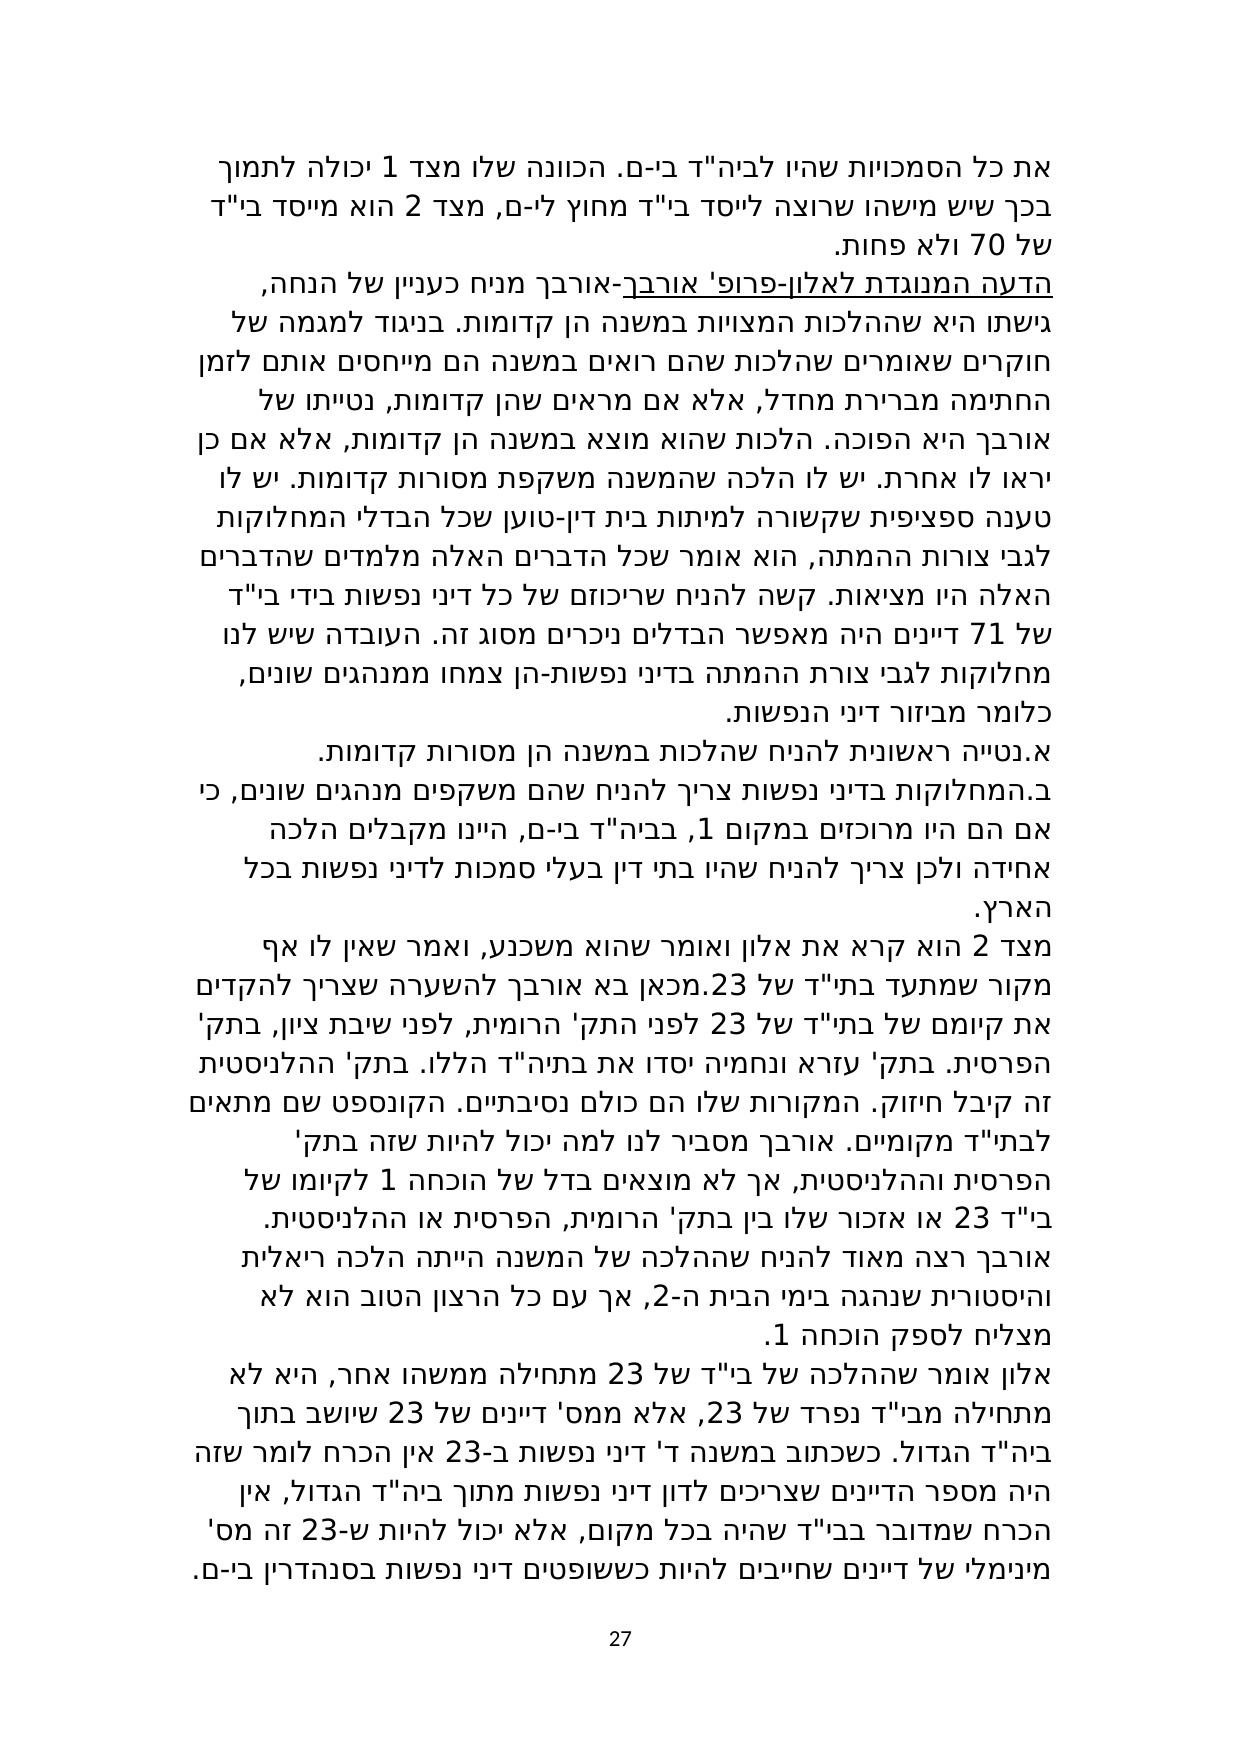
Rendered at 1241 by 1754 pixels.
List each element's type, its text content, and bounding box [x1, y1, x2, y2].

text הדעה המנוגדת לאלון-פרופ' אורבך-אורבך מניח כעניין של הנחה, גישתו היא שההלכות המצויות במשנה הן קדומות. בניגוד למגמה של חוקרים שאומרים שהלכות שהם רואים במשנה הם מייחסים אותם לזמן החתימה מברירת מחדל, אלא אם מראים שהן קדומות, נטייתו של אורבך היא הפוכה. הלכות שהוא מוצא במשנה הן קדומות, אלא אם כן יראו לו אחרת. יש לו הלכה שהמשנה משקפת מסורות קדומות. יש לו טענה ספציפית שקשורה למיתות בית דין-טוען שכל הבדלי המחלוקות לגבי צורות ההמתה, הוא אומר שכל הדברים האלה מלמדים שהדברים האלה היו מציאות. קשה להניח שריכוזם של כל דיני נפשות בידי בי"ד של 71 דיינים היה מאפשר הבדלים ניכרים מסוג זה. העובדה שיש לנו מחלוקות לגבי צורת ההמתה בדיני נפשות-הן צמחו ממנהגים שונים, כלומר מביזור דיני הנפשות. [187, 267, 1053, 729]
text מצד 2 הוא קרא את אלון ואומר שהוא משכנע, ואמר שאין לו אף מקור שמתעד בתי"ד של 23.מכאן בא אורבך להשערה שצריך להקדים את קיומם של בתי"ד של 23 לפני התק' הרומית, לפני שיבת ציון, בתק' הפרסית. בתק' עזרא ונחמיה יסדו את בתיה"ד הללו. בתק' ההלניסטית זה קיבל חיזוק. המקורות שלו הם כולם נסיבתיים. הקונספט שם מתאים לבתי"ד מקומיים. אורבך מסביר לנו למה יכול להיות שזה בתק' הפרסית וההלניסטית, אך לא מוצאים בדל של הוכחה 1 לקיומו של בי"ד 23 או אזכור שלו בין בתק' הרומית, הפרסית או ההלניסטית. [187, 929, 1053, 1236]
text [187, 150, 1053, 262]
text א.נטייה ראשונית להניח שהלכות במשנה הן מסורות קדומות. [187, 734, 1053, 768]
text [187, 1358, 1053, 1586]
text ב.המחלוקות בדיני נפשות צריך להניח שהם משקפים מנהגים שונים, כי אם הם היו מרוכזים במקום 1, בביה"ד בי-ם, היינו מקבלים הלכה אחידה ולכן צריך להניח שהיו בתי דין בעלי סמכות לדיני נפשות בכל הארץ. [187, 773, 1053, 924]
text אורבך רצה מאוד להניח שההלכה של המשנה הייתה הלכה ריאלית והיסטורית שנהגה בימי הבית ה-2, אך עם כל הרצון הטוב הוא לא מצליח לספק הוכחה 1. [187, 1241, 1053, 1353]
